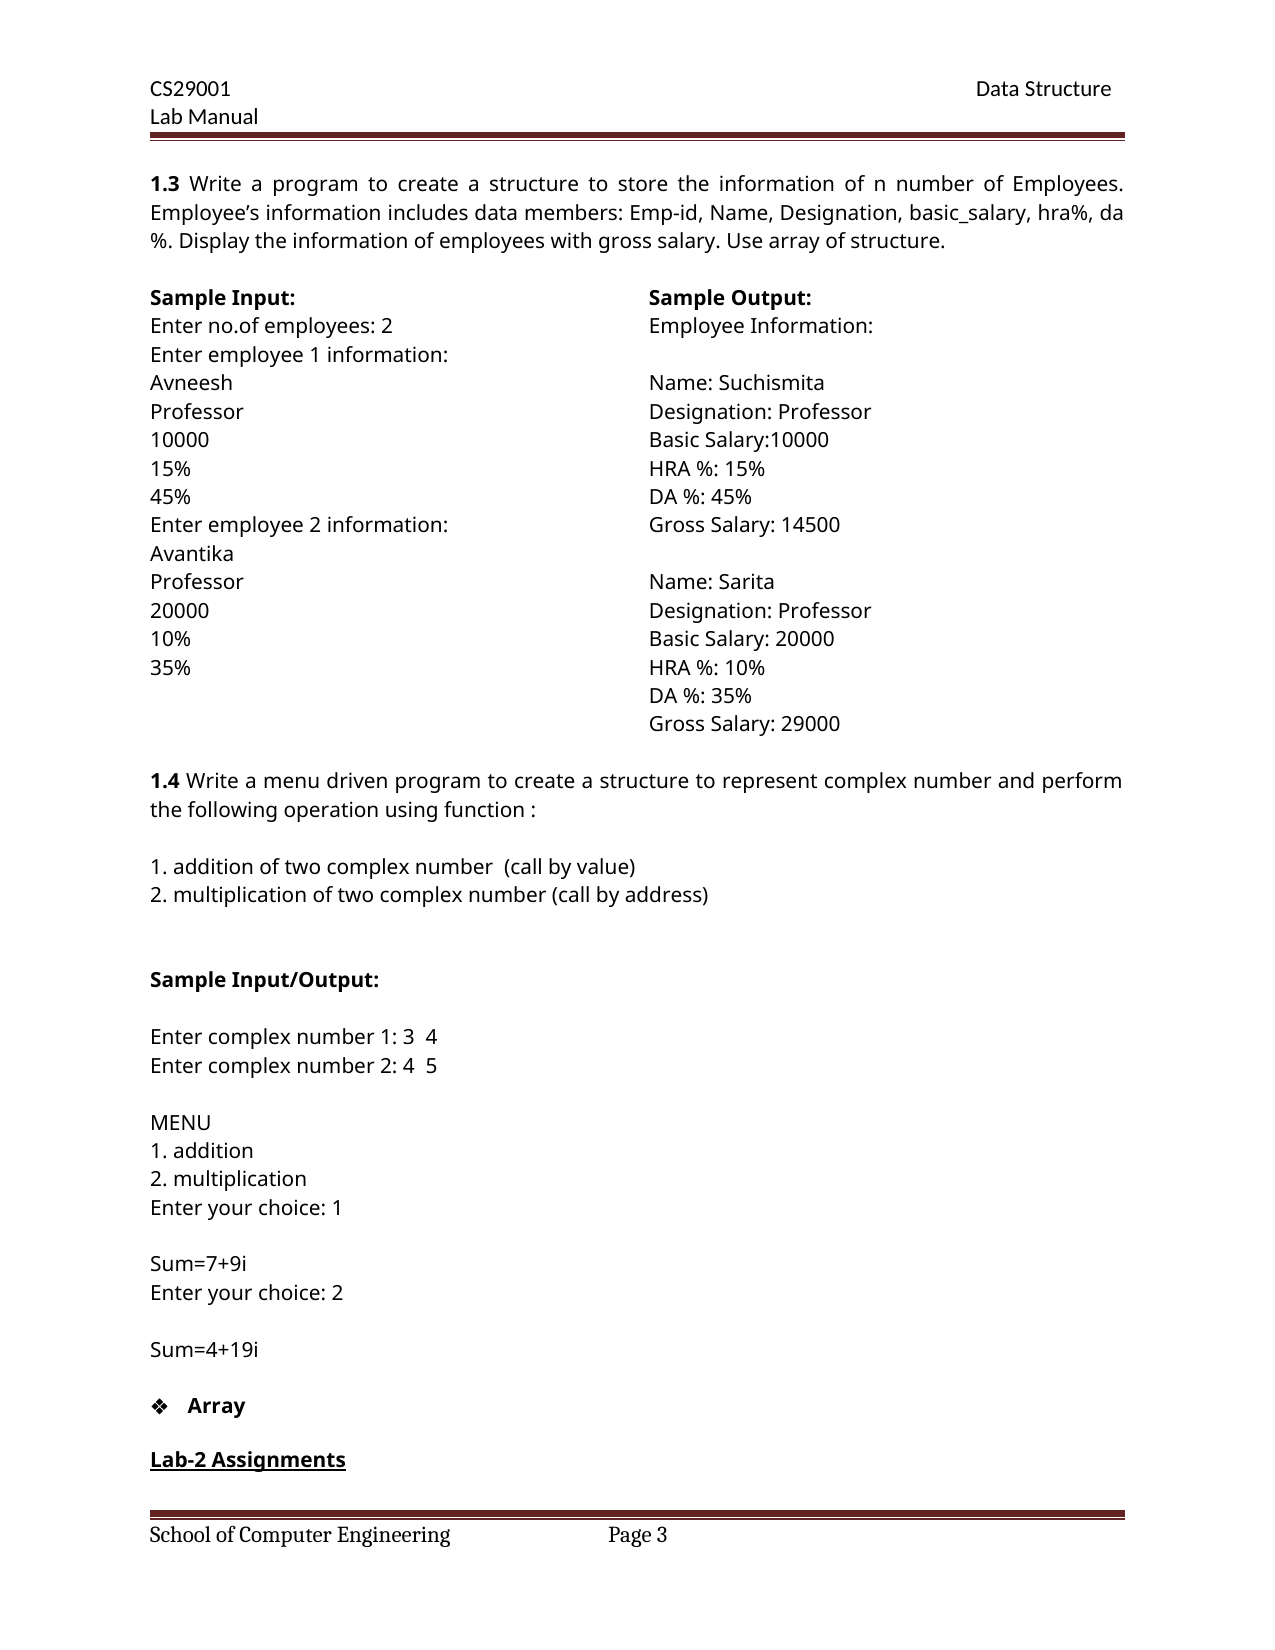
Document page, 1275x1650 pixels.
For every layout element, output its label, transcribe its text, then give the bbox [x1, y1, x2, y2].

text 2. multiplication of two complex number (call by address) [150, 880, 1125, 909]
text MENU [150, 1108, 1125, 1136]
text Enter complex number 1: 3 4 [150, 1022, 1125, 1051]
text 1.3 Write a program to create a structure to store the information of n number of Employees. Employee’s information includes data members: Emp-id, Name, Designation, basic_salary, hra%, da%. Display the information of employees with gross salary. Use array of structure. [150, 169, 1125, 254]
text 2. multiplication [150, 1164, 1125, 1193]
text Enter complex number 2: 4 5 [150, 1051, 1125, 1079]
text 1. addition [150, 1136, 1125, 1164]
list Array [150, 1392, 1125, 1420]
text Enter your choice: 2 [150, 1278, 1125, 1306]
text Sum=4+19i [150, 1335, 1125, 1363]
text 1. addition of two complex number (call by value) [150, 852, 1125, 880]
table_header Sample Output: [638, 283, 1136, 311]
text Sum=7+9i [150, 1249, 1125, 1278]
table_cell Enter no.of employees: 2 Enter employee 1 information: Avneesh Professor 10000 15% 45% Enter employee 2 information: Avantika Professor 20000 10% 35% [139, 311, 637, 766]
text Sample Input/Output: [150, 966, 1125, 994]
table_header Sample Input: [139, 283, 637, 311]
table_cell Employee Information: Name: Suchismita Designation: Professor Basic Salary:10000 HRA %: 15% DA %: 45% Gross Salary: 14500 Name: Sarita Designation: Professor Basic Salary: 20000 HRA %: 10% DA %: 35% Gross Salary: 29000 [638, 311, 1136, 766]
text 1.4 Write a menu driven program to create a structure to represent complex number and perform the following operation using function : [150, 766, 1125, 823]
text Enter your choice: 1 [150, 1193, 1125, 1221]
text Lab-2 Assignments [150, 1445, 1125, 1473]
